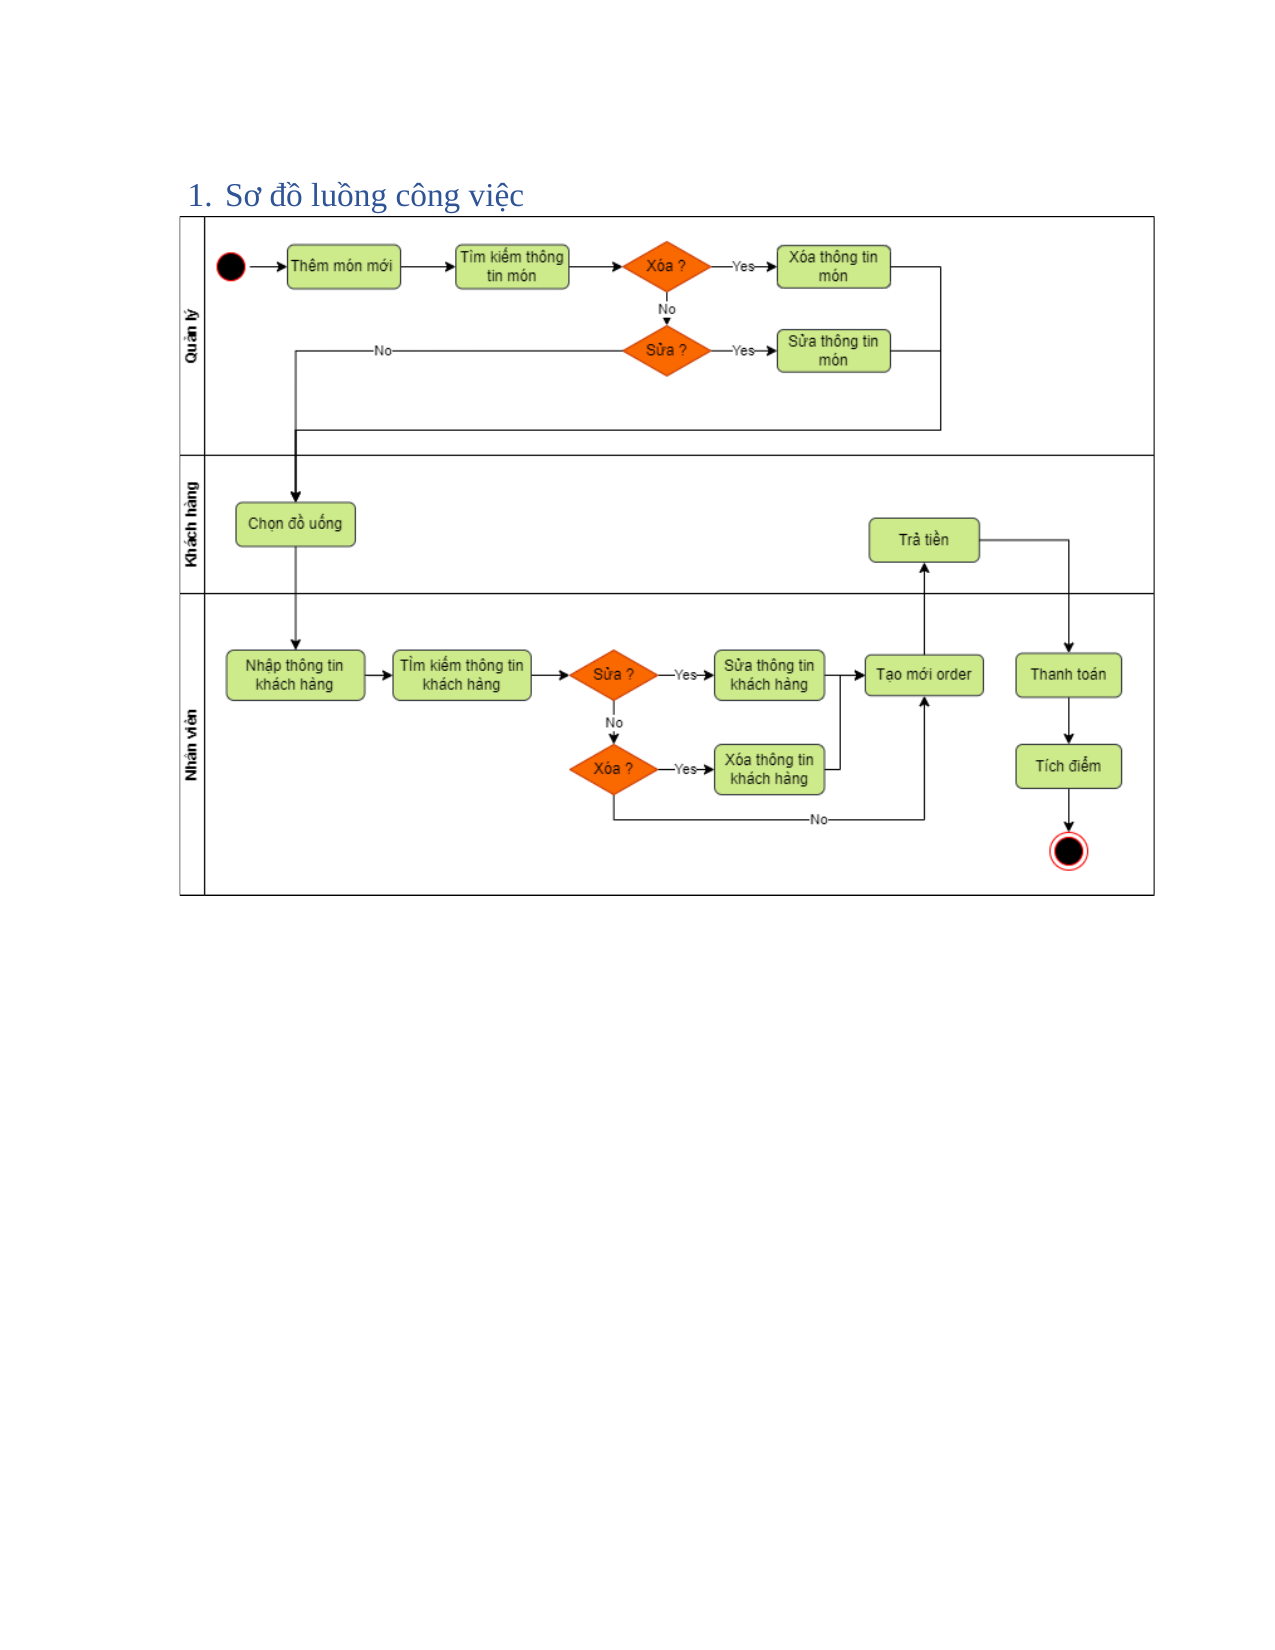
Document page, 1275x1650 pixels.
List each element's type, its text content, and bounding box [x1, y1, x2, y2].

picture [179, 216, 1155, 896]
subtitle Sơ đồ luồng công việc [187, 175, 1125, 213]
